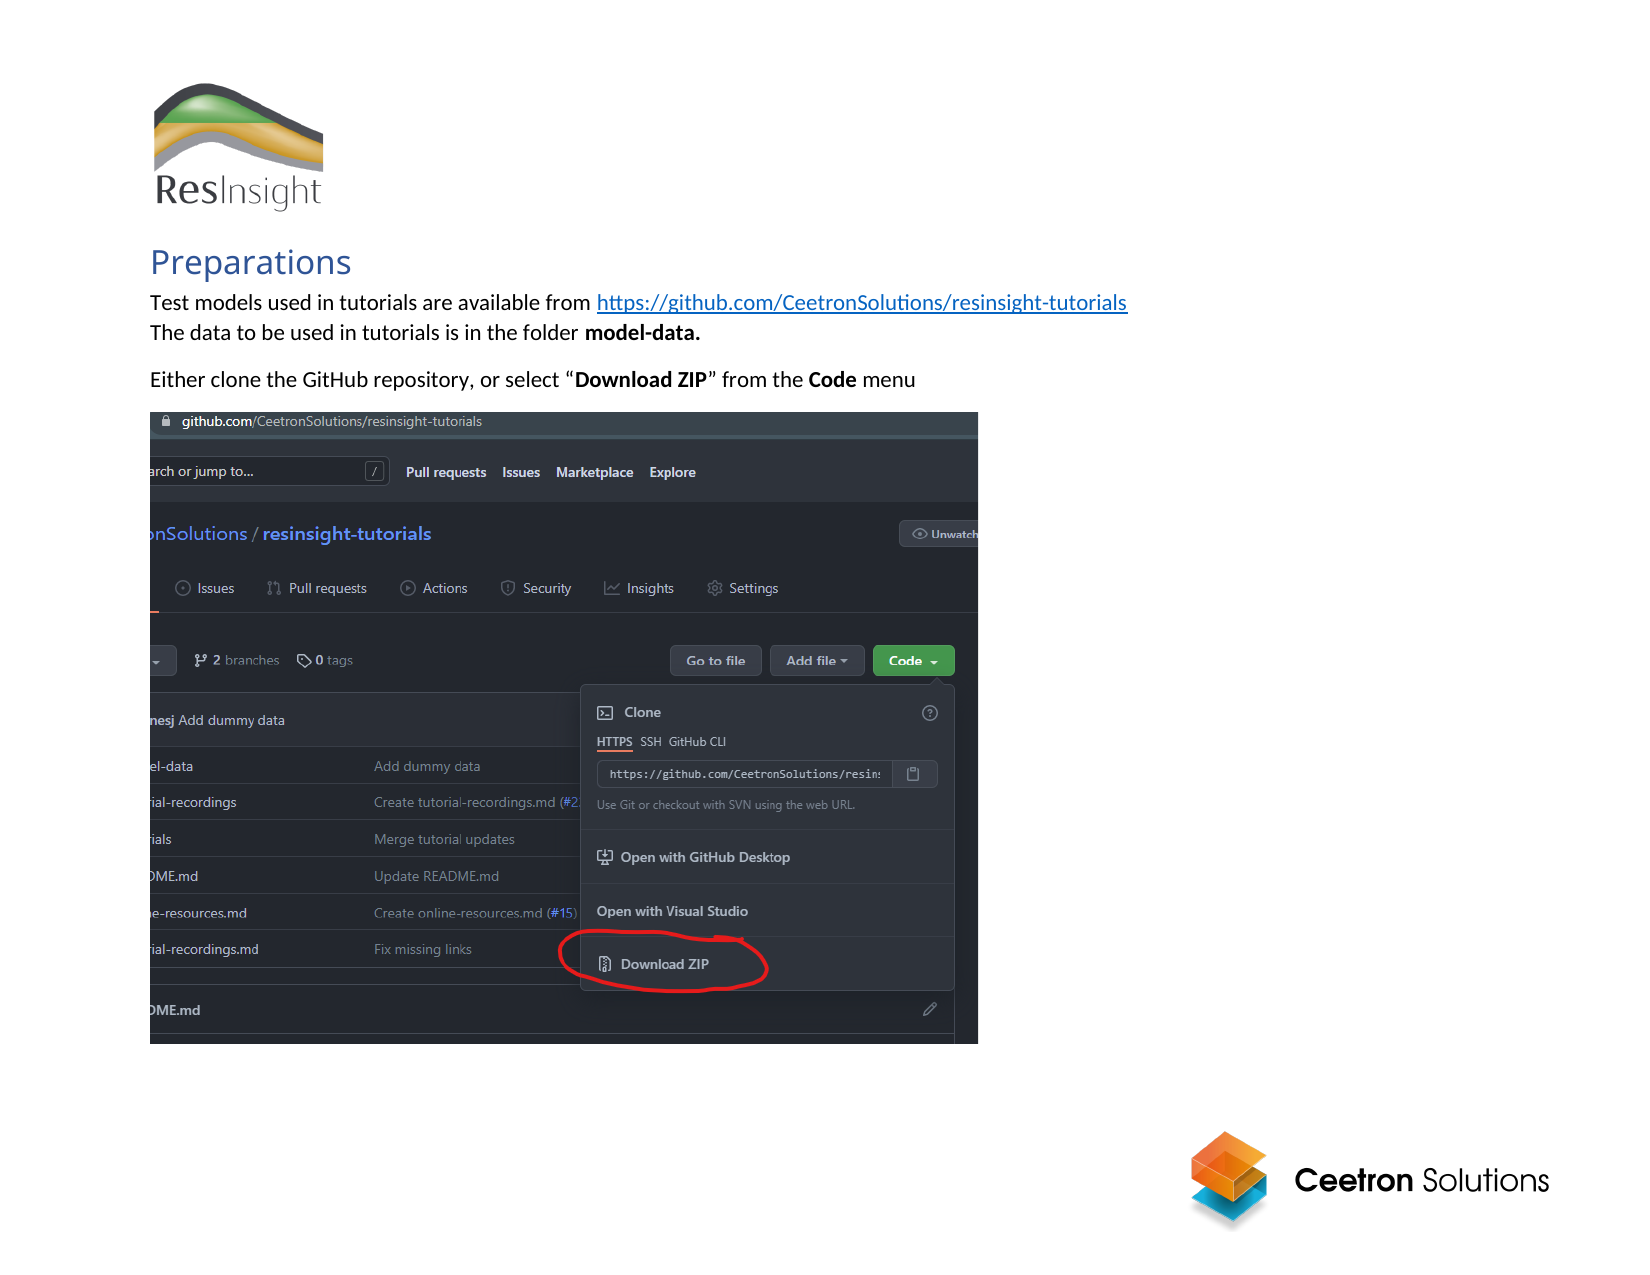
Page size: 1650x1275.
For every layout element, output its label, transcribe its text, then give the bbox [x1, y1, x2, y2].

picture [150, 75, 325, 215]
subtitle Preparations [150, 239, 1500, 284]
text Either clone the GitHub repository, or select “Download ZIP” from the Code menu [150, 365, 1500, 393]
picture [150, 412, 979, 1044]
text Test models used in tutorials are available from https://github.com/CeetronSolutions/resinsight-tutorials The data to be used in tutorials is in the folder model-data. [150, 288, 1500, 346]
picture [1177, 1129, 1560, 1232]
